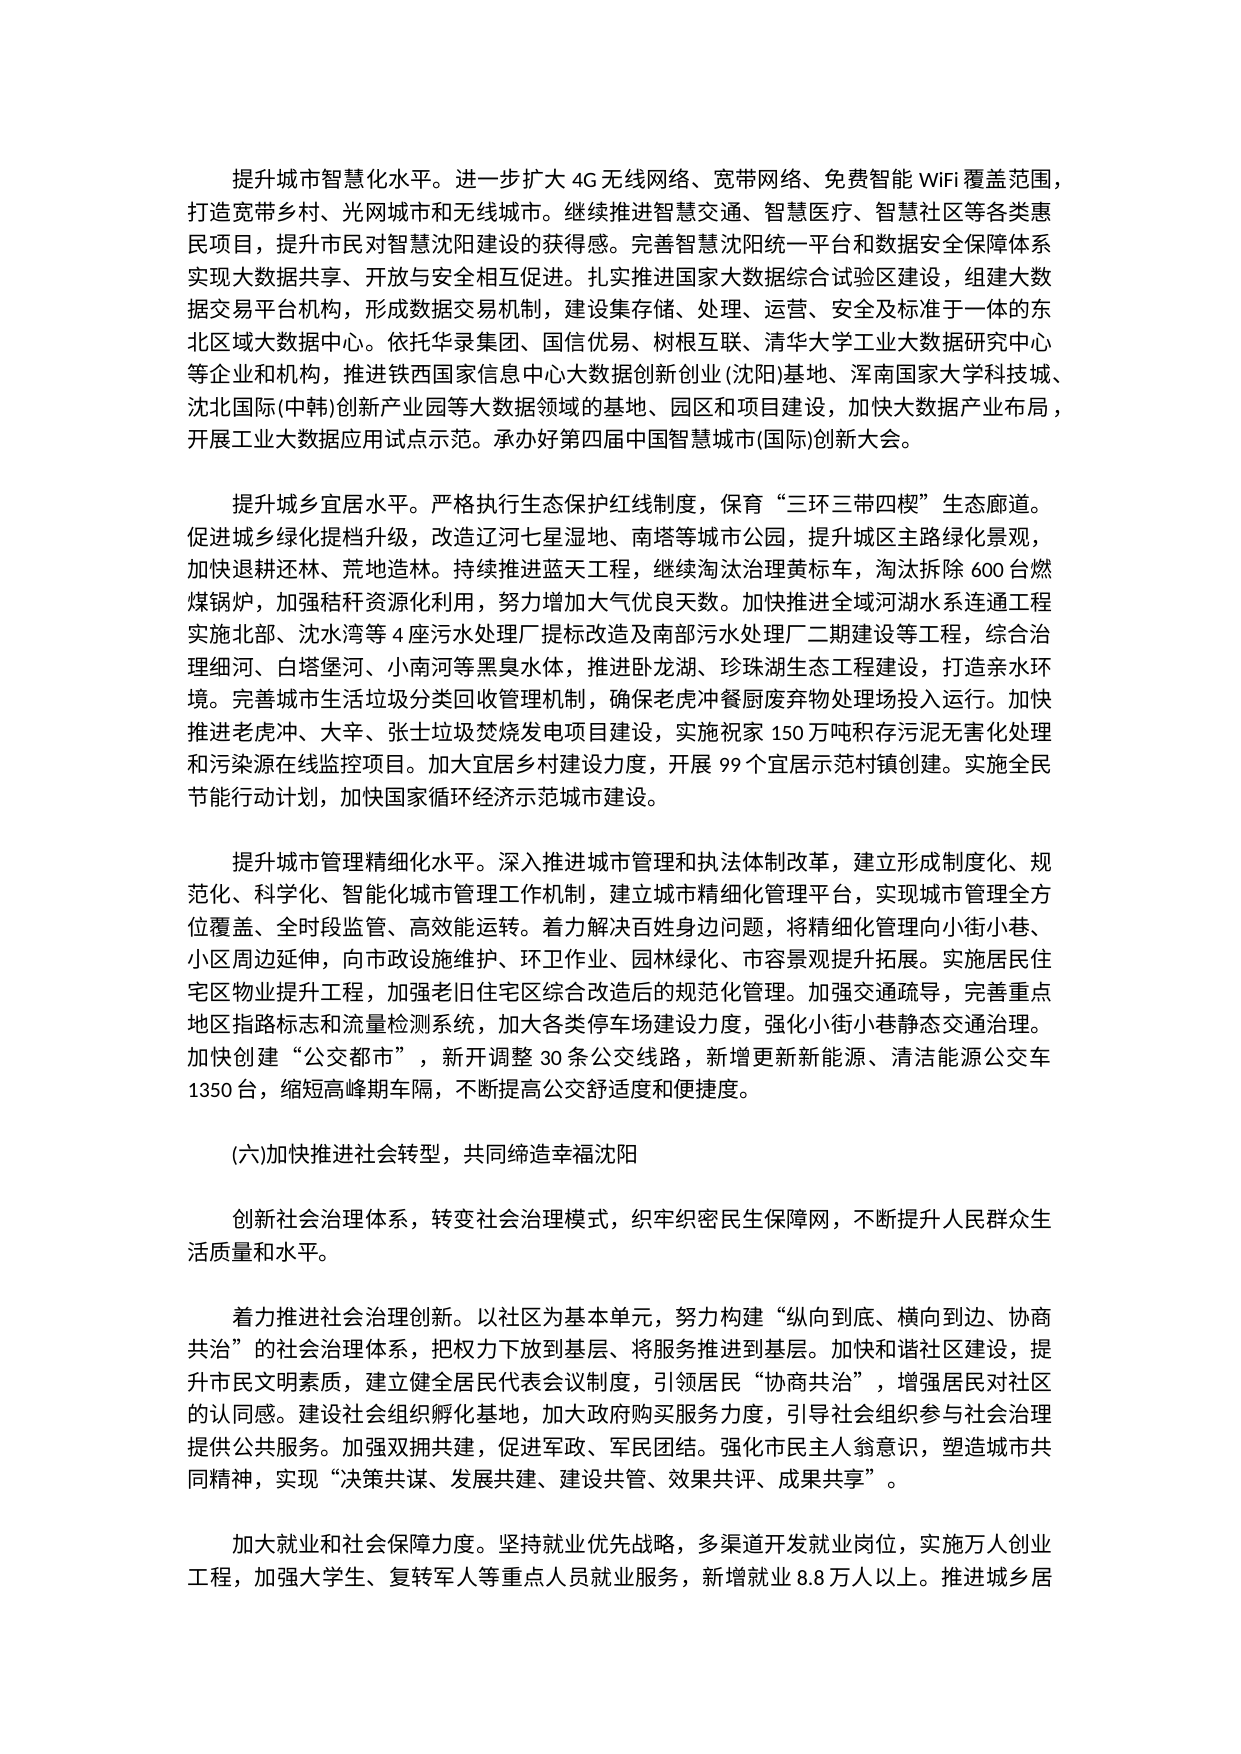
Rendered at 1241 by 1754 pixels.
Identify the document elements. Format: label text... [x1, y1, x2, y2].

text 提升城市管理精细化水平。深入推进城市管理和执法体制改革，建立形成制度化、规范化、科学化、智能化城市管理工作机制，建立城市精细化管理平台，实现城市管理全方位覆盖、全时段监管、高效能运转。着力解决百姓身边问题，将精细化管理向小街小巷、小区周边延伸，向市政设施维护、环卫作业、园林绿化、市容景观提升拓展。实施居民住宅区物业提升工程，加强老旧住宅区综合改造后的规范化管理。加强交通疏导，完善重点地区指路标志和流量检测系统，加大各类停车场建设力度，强化小街小巷静态交通治理。加快创建“公交都市”，新开调整30条公交线路，新增更新新能源、清洁能源公交车1350台，缩短高峰期车隔，不断提高公交舒适度和便捷度。 [187, 844, 1053, 1104]
text 着力推进社会治理创新。以社区为基本单元，努力构建“纵向到底、横向到边、协商共治”的社会治理体系，把权力下放到基层、将服务推进到基层。加快和谐社区建设，提升市民文明素质，建立健全居民代表会议制度，引领居民“协商共治”，增强居民对社区的认同感。建设社会组织孵化基地，加大政府购买服务力度，引导社会组织参与社会治理、提供公共服务。加强双拥共建，促进军政、军民团结。强化市民主人翁意识，塑造城市共同精神，实现“决策共谋、发展共建、建设共管、效果共评、成果共享”。 [187, 1299, 1053, 1494]
text (六)加快推进社会转型，共同缔造幸福沈阳 [187, 1137, 1053, 1169]
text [187, 1527, 1053, 1592]
text 提升城乡宜居水平。严格执行生态保护红线制度，保育“三环三带四楔”生态廊道。促进城乡绿化提档升级，改造辽河七星湿地、南塔等城市公园，提升城区主路绿化景观，加快退耕还林、荒地造林。持续推进蓝天工程，继续淘汰治理黄标车，淘汰拆除600台燃煤锅炉，加强秸秆资源化利用，努力增加大气优良天数。加快推进全域河湖水系连通工程，实施北部、沈水湾等4座污水处理厂提标改造及南部污水处理厂二期建设等工程，综合治理细河、白塔堡河、小南河等黑臭水体，推进卧龙湖、珍珠湖生态工程建设，打造亲水环境。完善城市生活垃圾分类回收管理机制，确保老虎冲餐厨废弃物处理场投入运行。加快推进老虎冲、大辛、张士垃圾焚烧发电项目建设，实施祝家150万吨积存污泥无害化处理和污染源在线监控项目。加大宜居乡村建设力度，开展99个宜居示范村镇创建。实施全民节能行动计划，加快国家循环经济示范城市建设。 [187, 487, 1053, 812]
text 创新社会治理体系，转变社会治理模式，织牢织密民生保障网，不断提升人民群众生活质量和水平。 [187, 1202, 1053, 1267]
text 提升城市智慧化水平。进一步扩大4G无线网络、宽带网络、免费智能WiFi覆盖范围，打造宽带乡村、光网城市和无线城市。继续推进智慧交通、智慧医疗、智慧社区等各类惠民项目，提升市民对智慧沈阳建设的获得感。完善智慧沈阳统一平台和数据安全保障体系，实现大数据共享、开放与安全相互促进。扎实推进国家大数据综合试验区建设，组建大数据交易平台机构，形成数据交易机制，建设集存储、处理、运营、安全及标准于一体的东北区域大数据中心。依托华录集团、国信优易、树根互联、清华大学工业大数据研究中心等企业和机构，推进铁西国家信息中心大数据创新创业(沈阳)基地、浑南国家大学科技城、沈北国际(中韩)创新产业园等大数据领域的基地、园区和项目建设，加快大数据产业布局，开展工业大数据应用试点示范。承办好第四届中国智慧城市(国际)创新大会。 [187, 162, 1053, 454]
